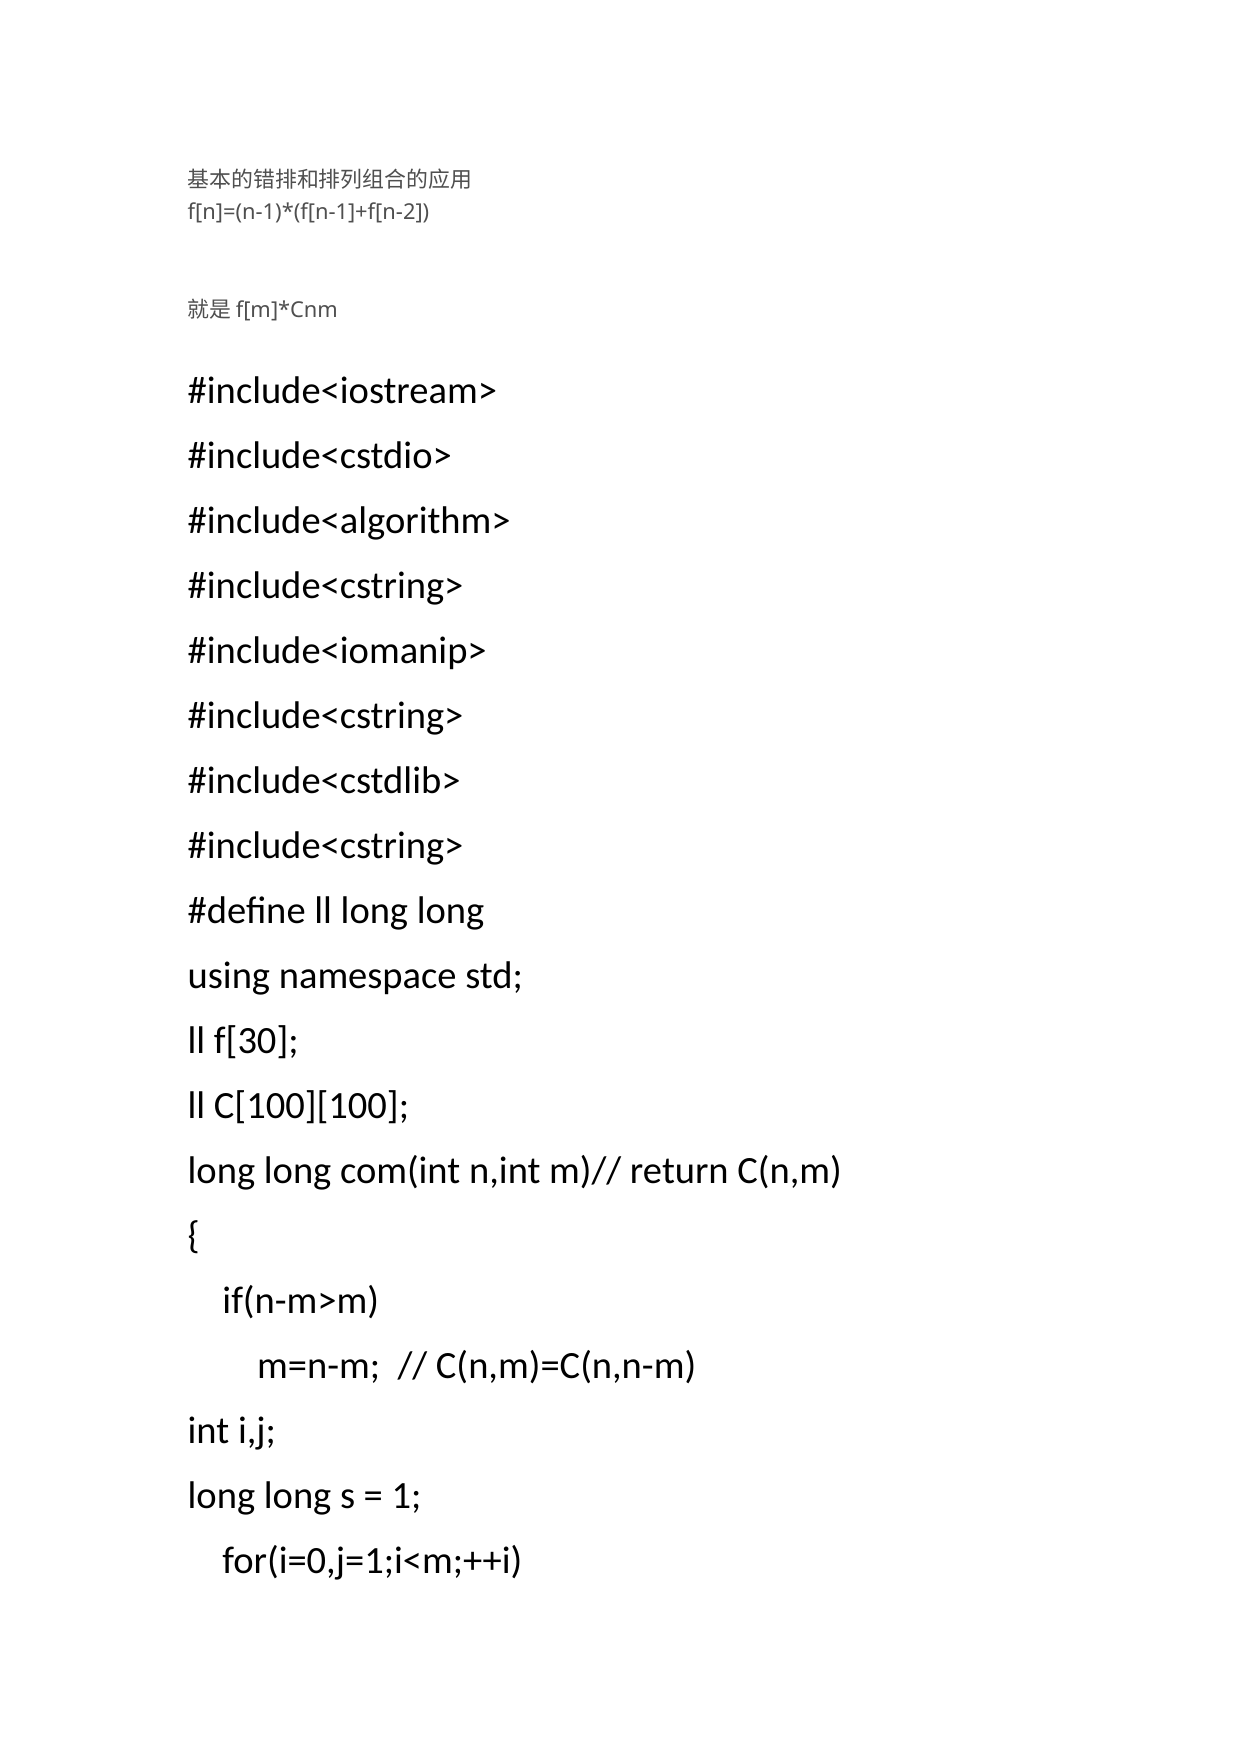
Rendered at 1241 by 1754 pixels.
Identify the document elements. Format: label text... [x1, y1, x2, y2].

text #define ll long long [187, 877, 1053, 942]
text int i,j; [187, 1397, 1053, 1462]
text #include<iostream> [187, 357, 1053, 422]
text 就是f[m]*Cnm [236, 292, 1053, 324]
text for(i=0,j=1;i<m;++i) [187, 1527, 1053, 1592]
text #include<cstring> [187, 812, 1053, 877]
text { [187, 1202, 1053, 1267]
text ll C[100][100]; [187, 1072, 1053, 1137]
text #include<iomanip> [187, 617, 1053, 682]
text #include<cstdio> [187, 422, 1053, 487]
text long long s = 1; [187, 1462, 1053, 1527]
text #include<cstdlib> [187, 747, 1053, 812]
text #include<algorithm> [187, 487, 1053, 552]
text long long com(int n,int m)// return C(n,m) [187, 1137, 1053, 1202]
text f[n]=(n-1)*(f[n-1]+f[n-2]) [187, 194, 1053, 227]
text if(n-m>m) [187, 1267, 1053, 1332]
text using namespace std; [187, 942, 1053, 1007]
text m=n-m; // C(n,m)=C(n,n-m) [187, 1332, 1053, 1397]
text #include<cstring> [187, 552, 1053, 617]
text #include<cstring> [187, 682, 1053, 747]
text 基本的错排和排列组合的应用 [187, 162, 1053, 194]
text ll f[30]; [187, 1007, 1053, 1072]
